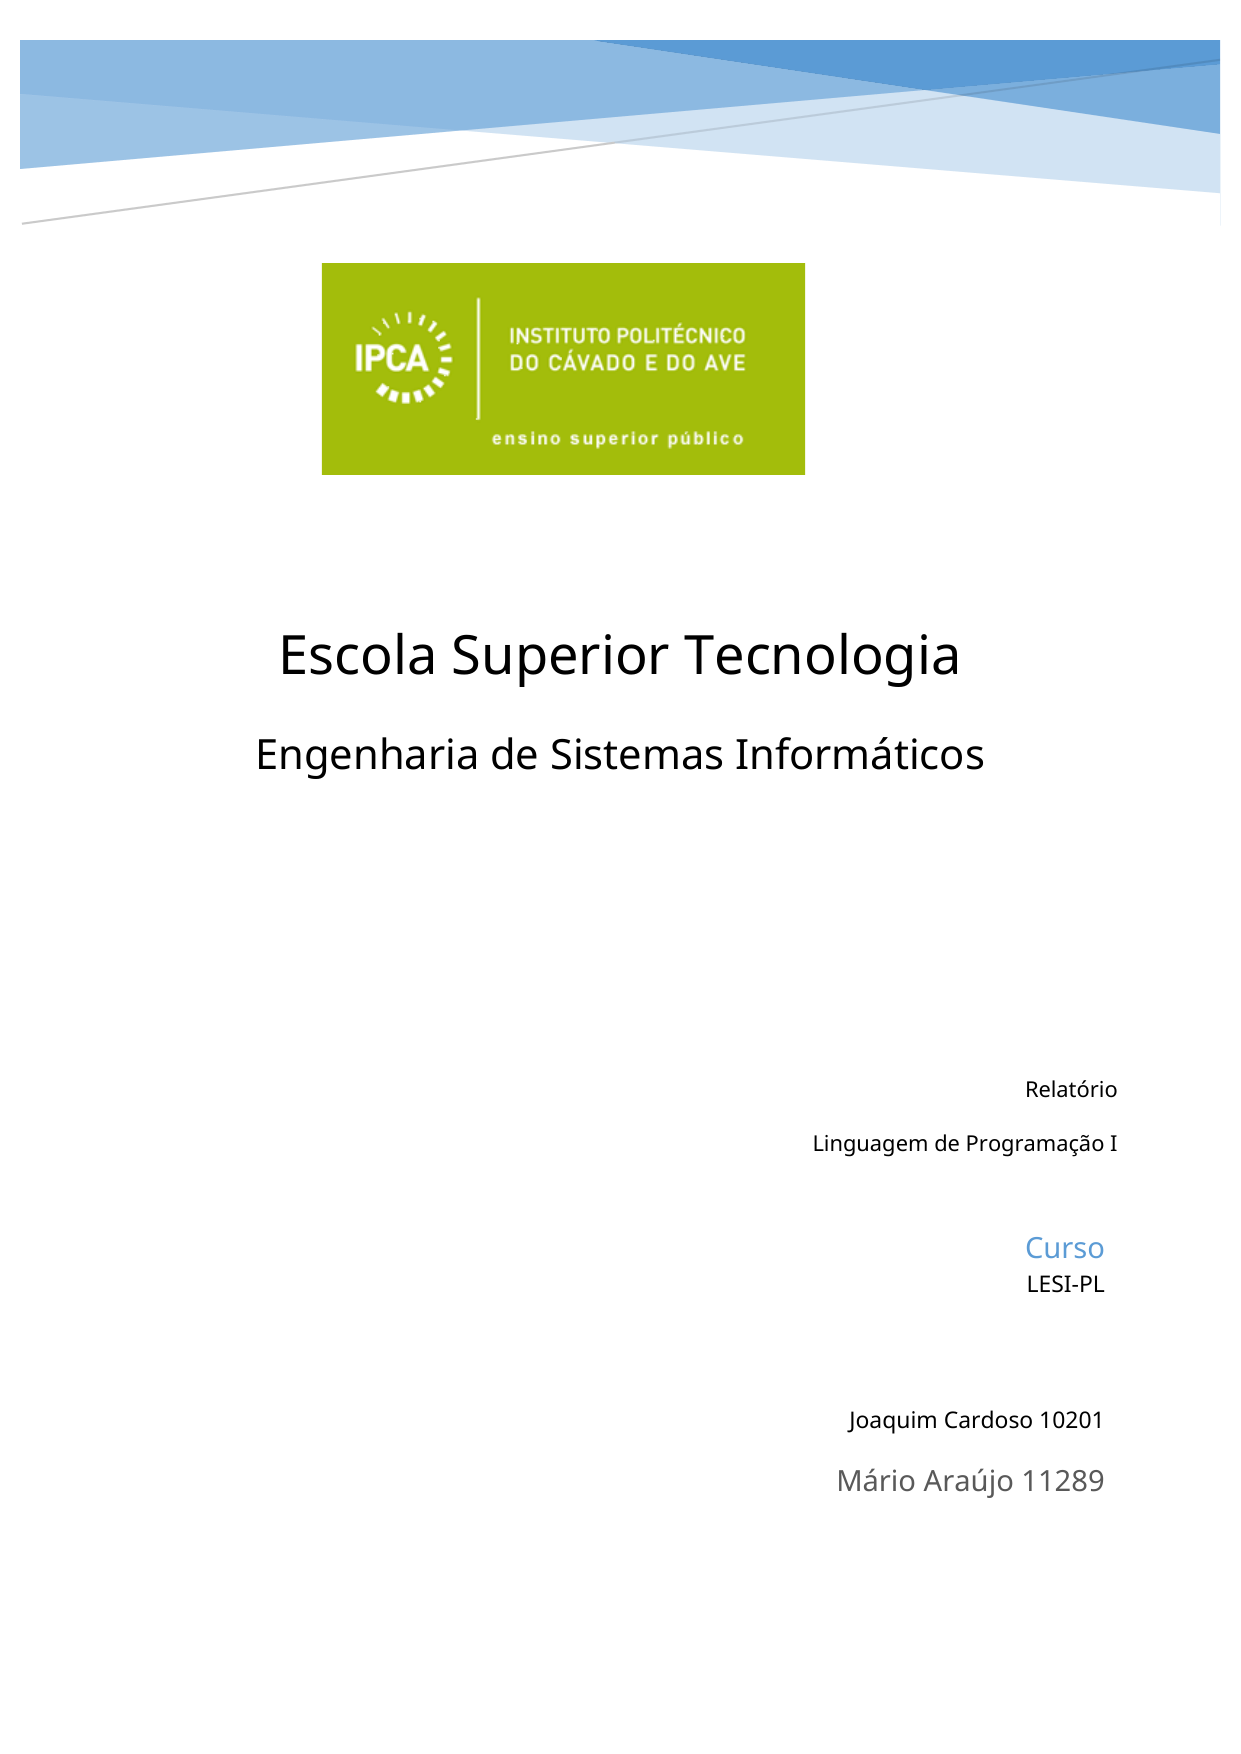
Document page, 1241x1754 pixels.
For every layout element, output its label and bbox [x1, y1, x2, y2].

picture [20, 40, 1221, 240]
picture [321, 263, 805, 475]
